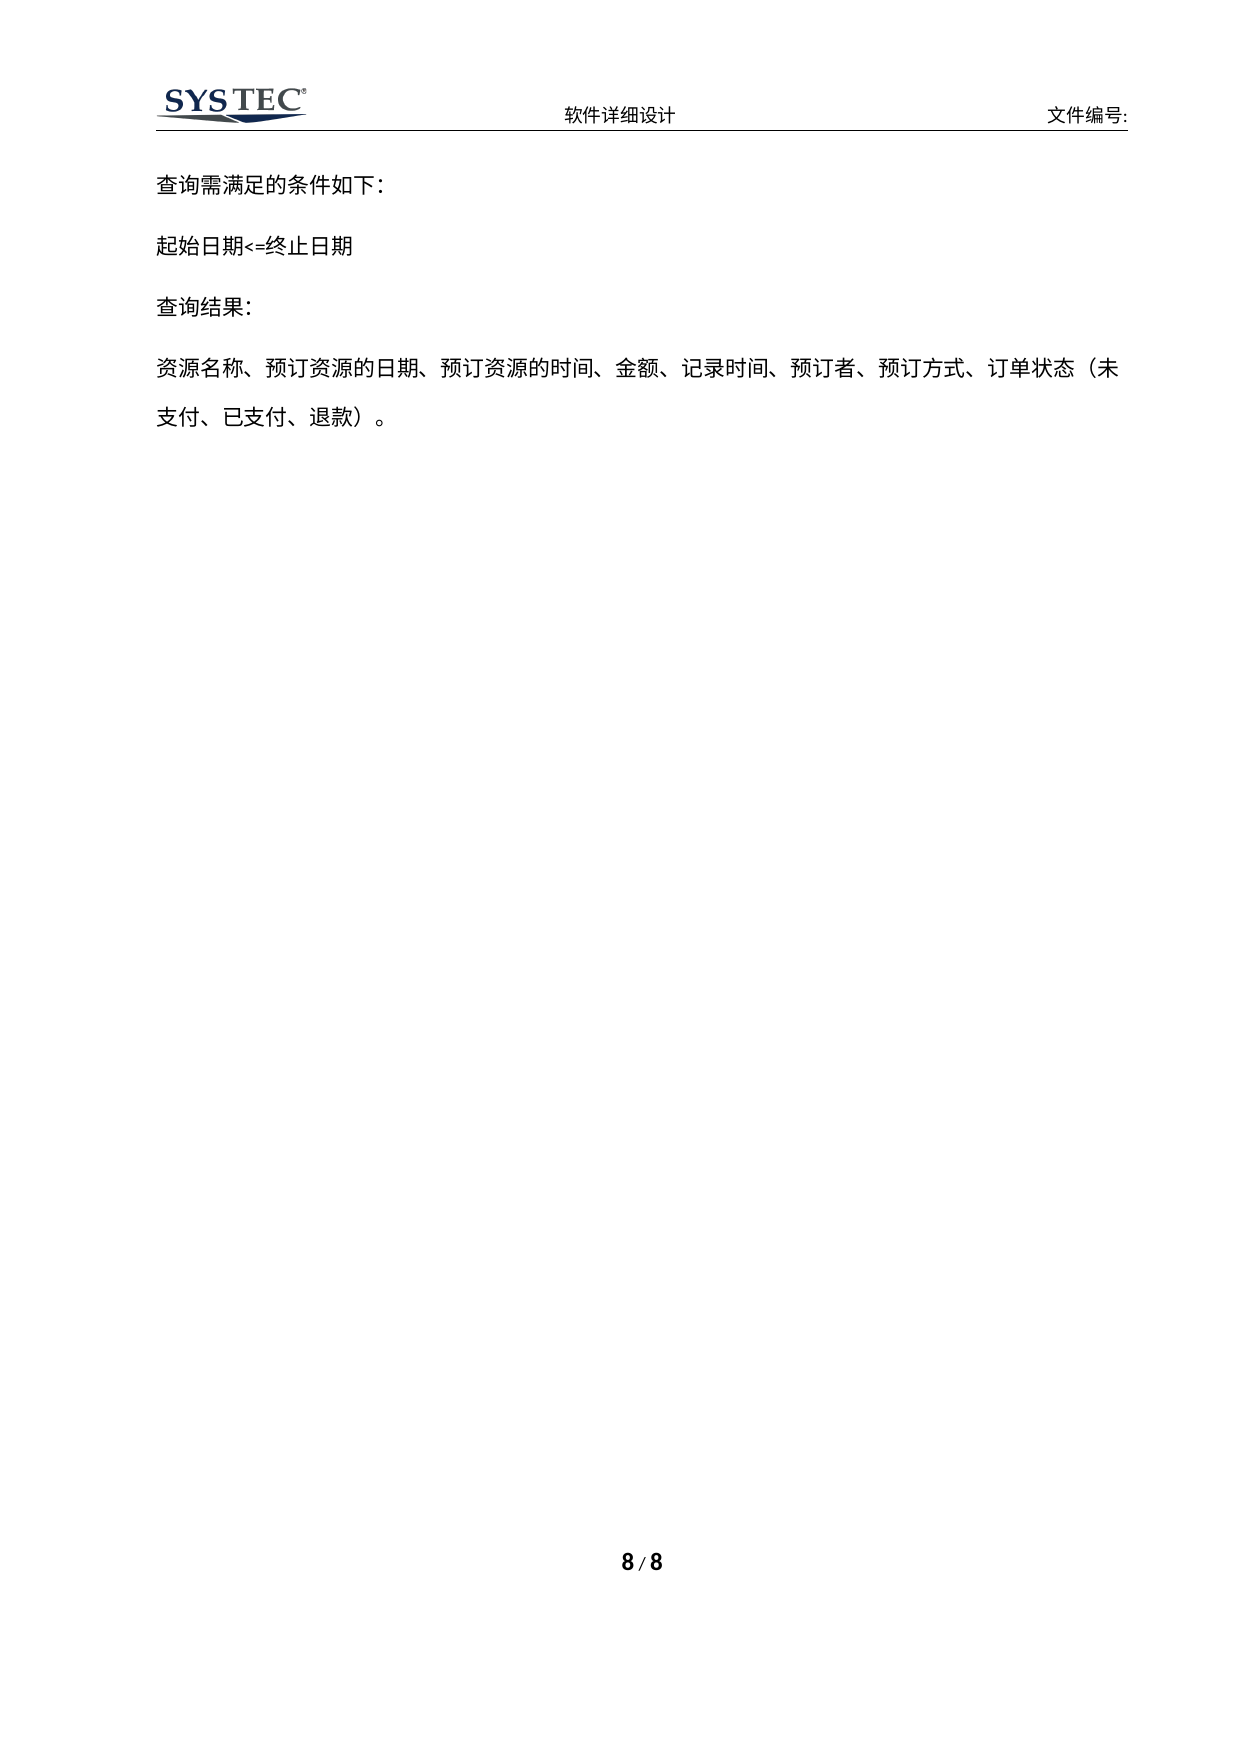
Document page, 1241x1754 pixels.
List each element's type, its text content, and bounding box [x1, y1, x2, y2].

picture [156, 88, 307, 123]
text 资源名称、预订资源的日期、预订资源的时间、金额、记录时间、预订者、预订方式、订单状态（未支付、已支付、退款）。 [156, 350, 1128, 432]
text 查询结果： [156, 289, 1128, 322]
text 查询需满足的条件如下： [156, 168, 1128, 200]
text 起始日期<=终止日期 [156, 229, 1128, 261]
